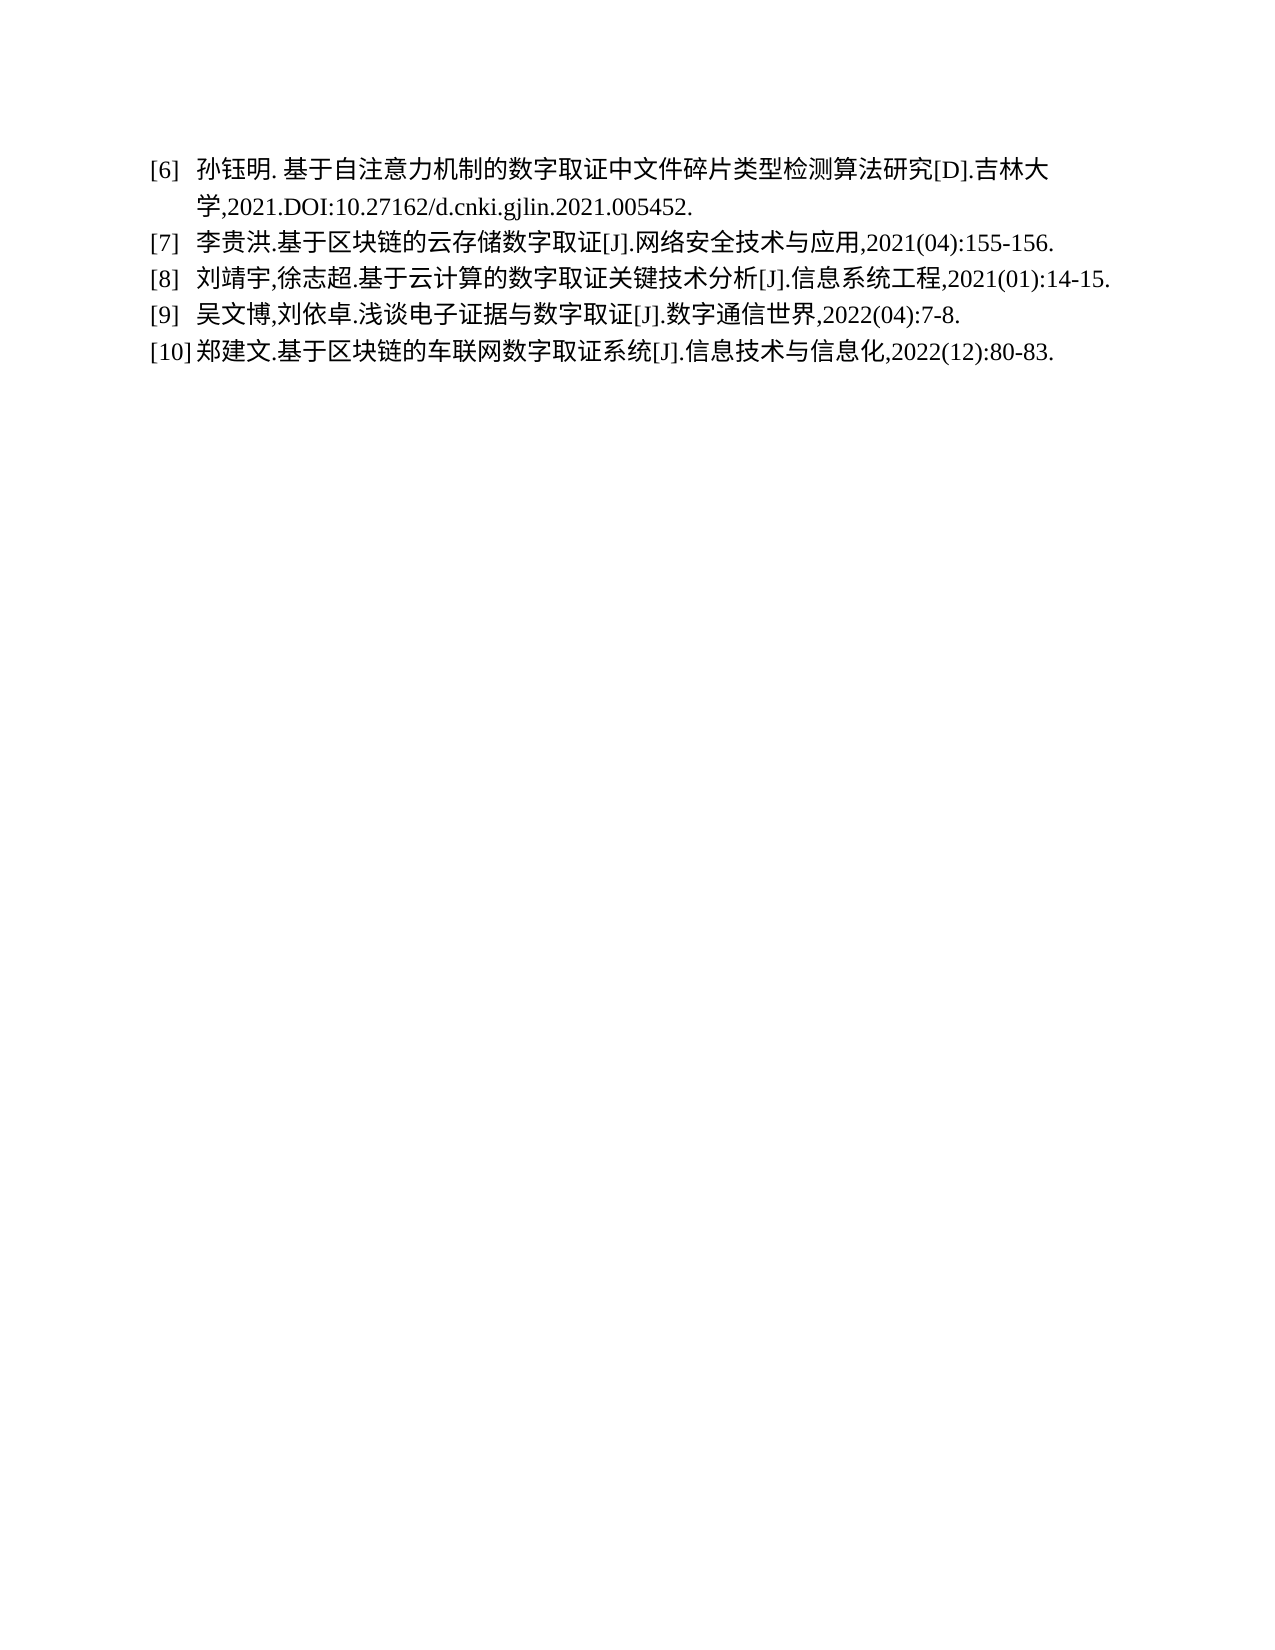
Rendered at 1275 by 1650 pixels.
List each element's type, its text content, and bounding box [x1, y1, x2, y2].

list 刘靖宇,徐志超.基于云计算的数字取证关键技术分析[J].信息系统工程,2021(01):14-15. [150, 259, 1125, 295]
list 郑建文.基于区块链的车联网数字取证系统[J].信息技术与信息化,2022(12):80-83. [150, 331, 1125, 367]
list 孙钰明. 基于自注意力机制的数字取证中文件碎片类型检测算法研究[D].吉林大学,2021.DOI:10.27162/d.cnki.gjlin.2021.005452. [150, 150, 1125, 222]
list 李贵洪.基于区块链的云存储数字取证[J].网络安全技术与应用,2021(04):155-156. [150, 222, 1125, 259]
list 吴文博,刘依卓.浅谈电子证据与数字取证[J].数字通信世界,2022(04):7-8. [150, 295, 1125, 331]
